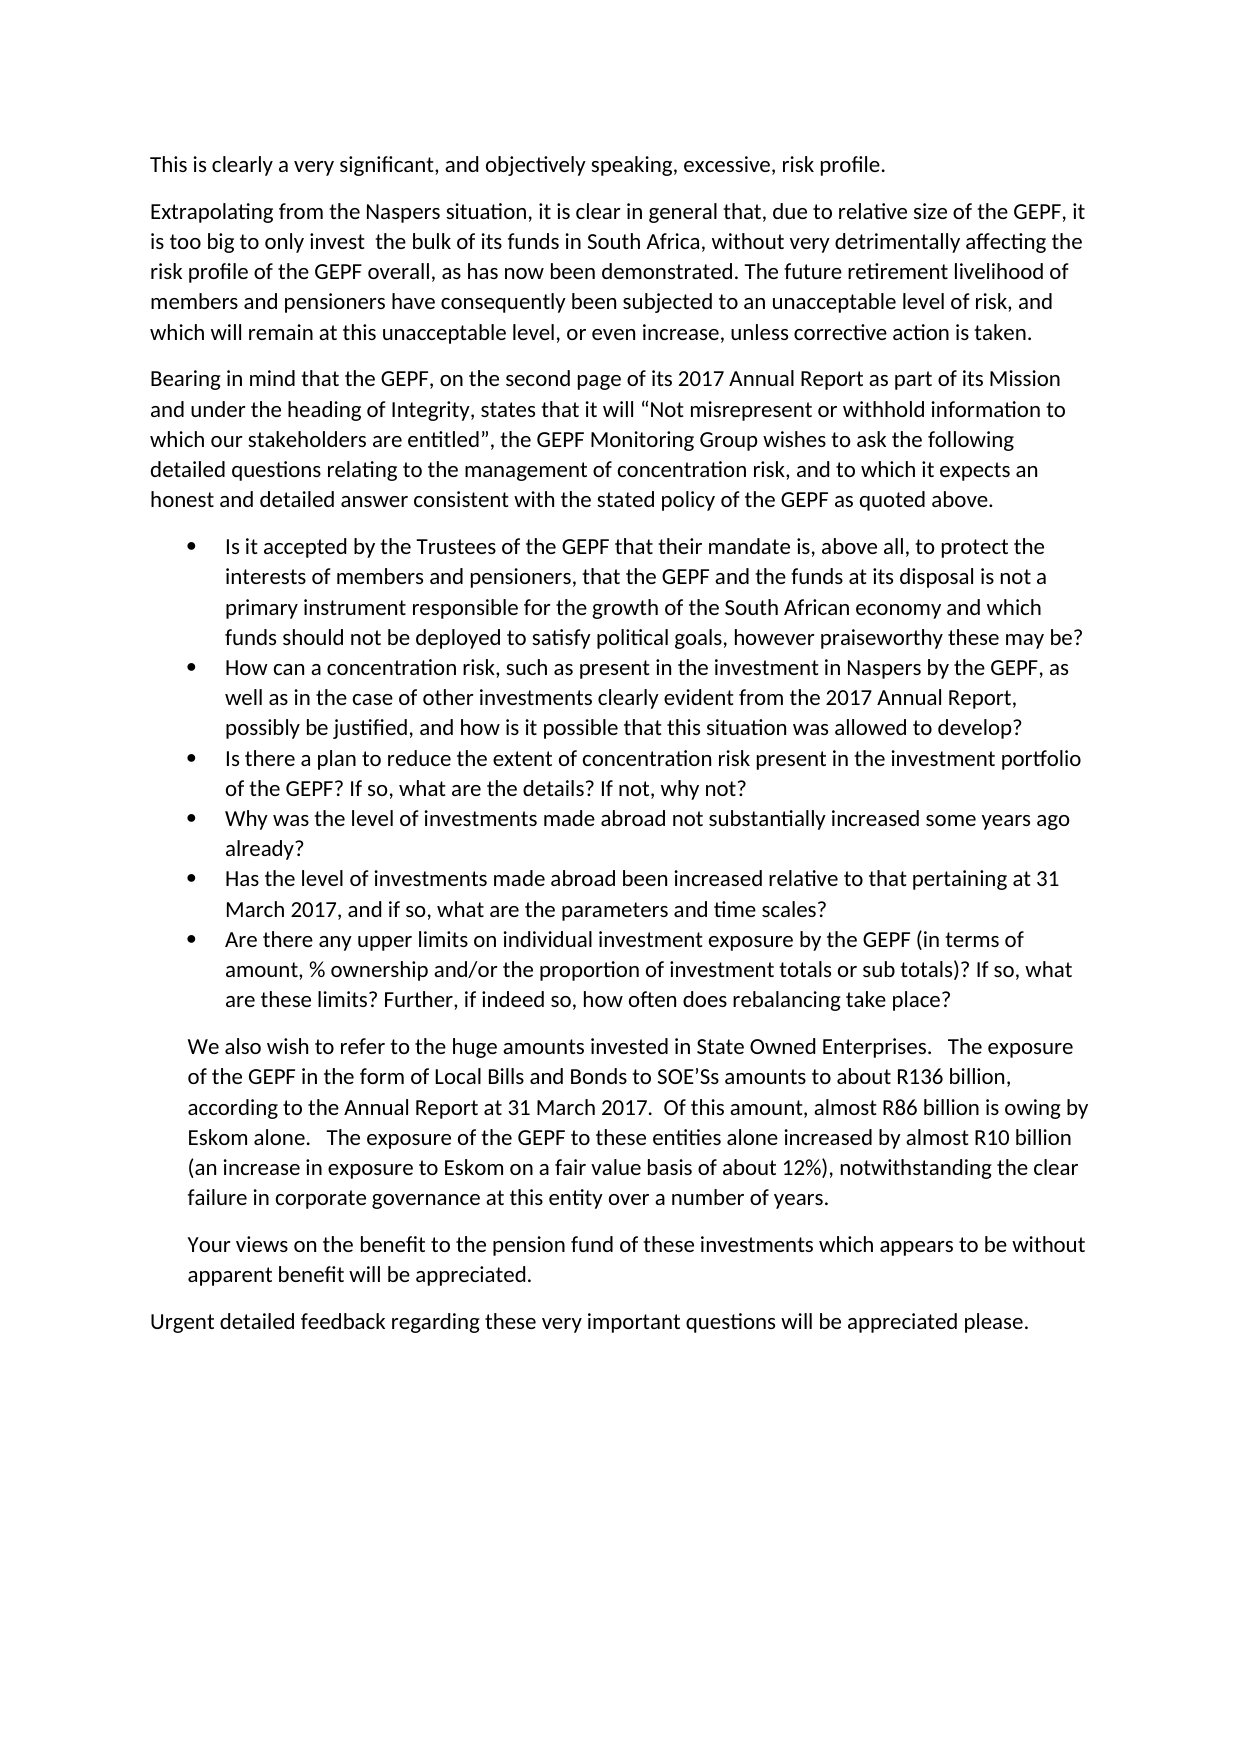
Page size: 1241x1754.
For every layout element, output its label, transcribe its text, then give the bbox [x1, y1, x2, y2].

list Is it accepted by the Trustees of the GEPF that their mandate is, above all, to protect the interests of members and pensioners, that the GEPF and the funds at its disposal is not a primary instrument responsible for the growth of the South African economy and which funds should not be deployed to satisfy political goals, however praiseworthy these may be? [187, 532, 1090, 651]
text Your views on the benefit to the pension fund of these investments which appears to be without apparent benefit will be appreciated. [187, 1230, 1090, 1288]
list Are there any upper limits on individual investment exposure by the GEPF (in terms of amount, % ownership and/or the proportion of investment totals or sub totals)? If so, what are these limits? Further, if indeed so, how often does rebalancing take place? [187, 925, 1090, 1013]
text We also wish to refer to the huge amounts invested in State Owned Enterprises. The exposure of the GEPF in the form of Local Bills and Bonds to SOE’Ss amounts to about R136 billion, according to the Annual Report at 31 March 2017. Of this amount, almost R86 billion is owing by Eskom alone. The exposure of the GEPF to these entities alone increased by almost R10 billion (an increase in exposure to Eskom on a fair value basis of about 12%), notwithstanding the clear failure in corporate governance at this entity over a number of years. [187, 1032, 1090, 1211]
text This is clearly a very significant, and objectively speaking, excessive, risk profile. [150, 150, 1090, 178]
list How can a concentration risk, such as present in the investment in Naspers by the GEPF, as well as in the case of other investments clearly evident from the 2017 Annual Report, possibly be justified, and how is it possible that this situation was allowed to develop? [187, 653, 1090, 742]
list Why was the level of investments made abroad not substantially increased some years ago already? [187, 804, 1090, 862]
text Urgent detailed feedback regarding these very important questions will be appreciated please. [150, 1307, 1090, 1335]
list Has the level of investments made abroad been increased relative to that pertaining at 31 March 2017, and if so, what are the parameters and time scales? [187, 864, 1090, 923]
text Extrapolating from the Naspers situation, it is clear in general that, due to relative size of the GEPF, it is too big to only invest the bulk of its funds in South Africa, without very detrimentally affecting the risk profile of the GEPF overall, as has now been demonstrated. The future retirement livelihood of members and pensioners have consequently been subjected to an unacceptable level of risk, and which will remain at this unacceptable level, or even increase, unless corrective action is taken. [150, 197, 1090, 346]
text Bearing in mind that the GEPF, on the second page of its 2017 Annual Report as part of its Mission and under the heading of Integrity, states that it will “Not misrepresent or withhold information to which our stakeholders are entitled”, the GEPF Monitoring Group wishes to ask the following detailed questions relating to the management of concentration risk, and to which it expects an honest and detailed answer consistent with the stated policy of the GEPF as quoted above. [150, 364, 1090, 513]
list Is there a plan to reduce the extent of concentration risk present in the investment portfolio of the GEPF? If so, what are the details? If not, why not? [187, 744, 1090, 802]
